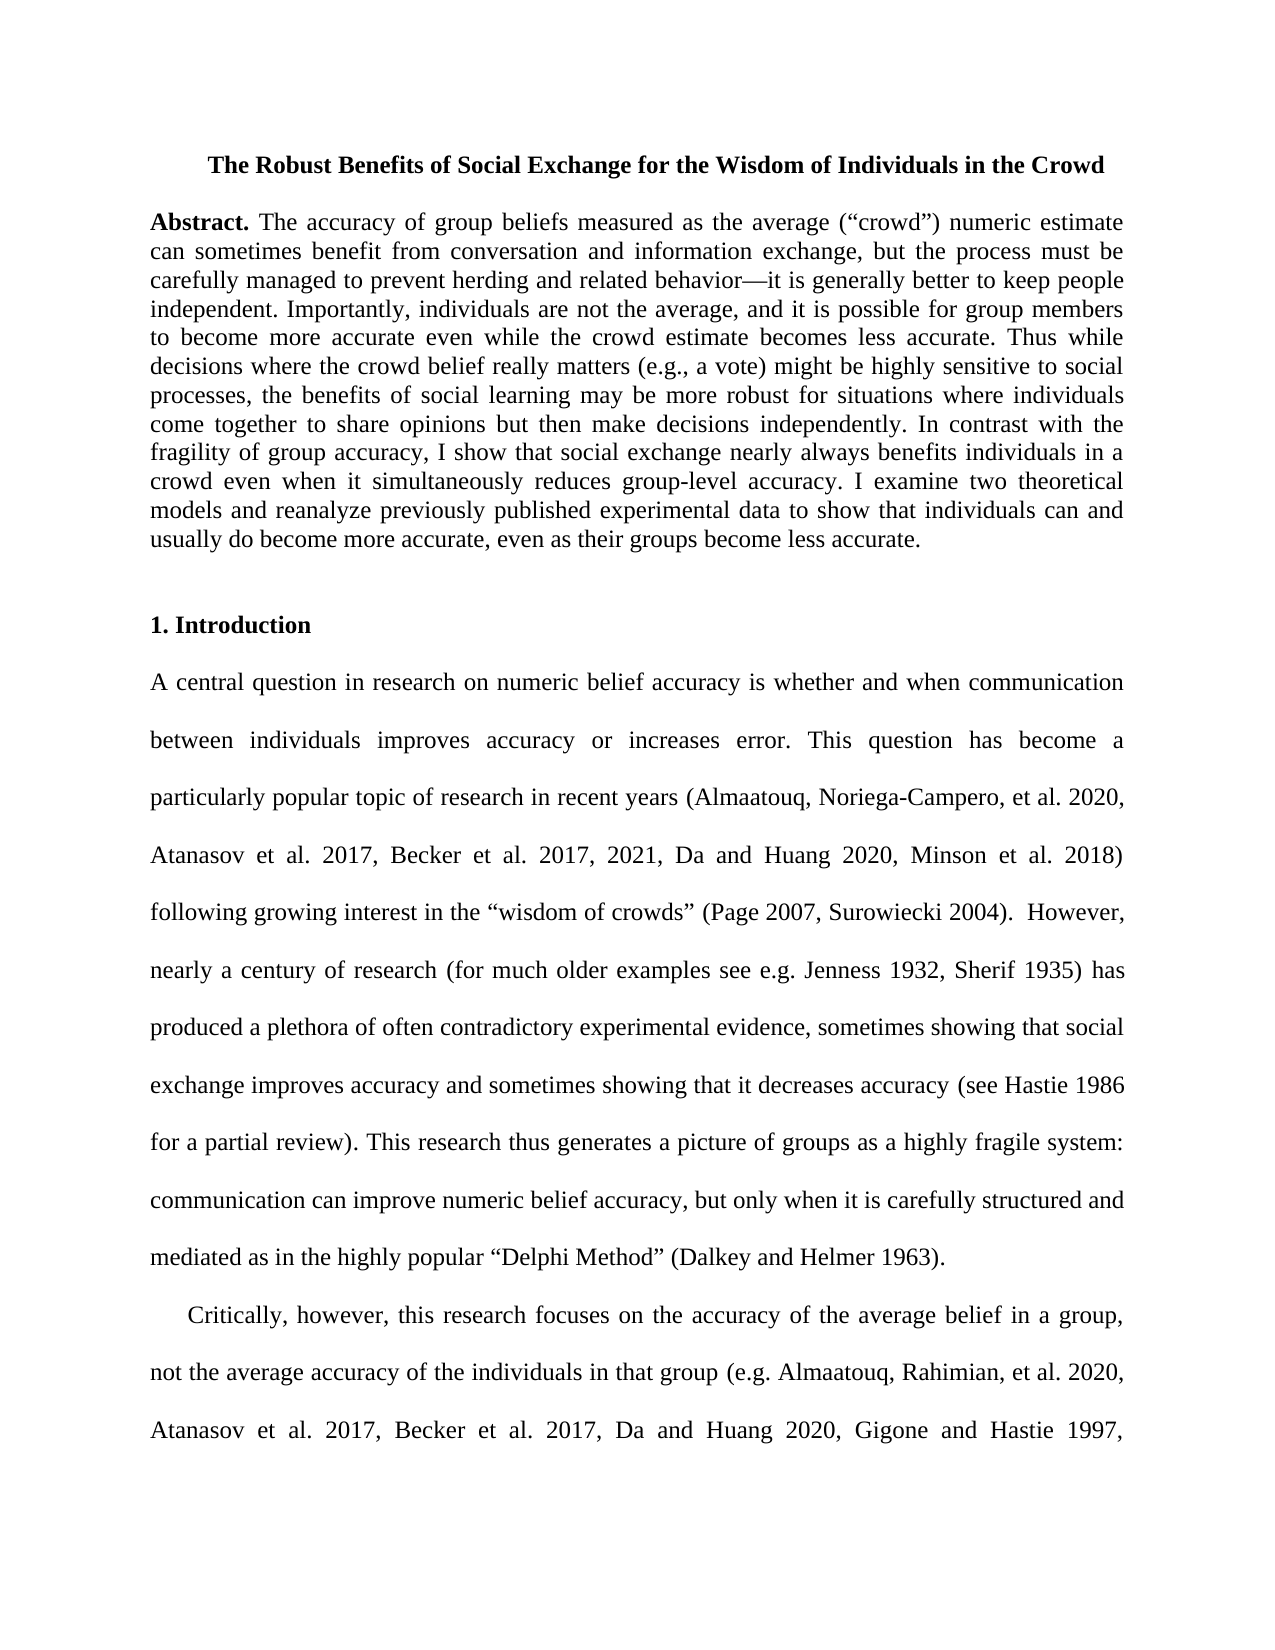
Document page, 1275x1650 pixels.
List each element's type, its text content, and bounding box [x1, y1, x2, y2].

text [150, 1300, 1125, 1444]
text Abstract. The accuracy of group beliefs measured as the average (“crowd”) numeric estimate can sometimes benefit from conversation and information exchange, but the process must be carefully managed to prevent herding and related behavior—it is generally better to keep people independent. Importantly, individuals are not the average, and it is possible for group members to become more accurate even while the crowd estimate becomes less accurate. Thus while decisions where the crowd belief really matters (e.g., a vote) might be highly sensitive to social processes, the benefits of social learning may be more robust for situations where individuals come together to share opinions but then make decisions independently. In contrast with the fragility of group accuracy, I show that social exchange nearly always benefits individuals in a crowd even when it simultaneously reduces group-level accuracy. I examine two theoretical models and reanalyze previously published experimental data to show that individuals can and usually do become more accurate, even as their groups become less accurate. [150, 207, 1125, 552]
subtitle 1. Introduction [150, 610, 1125, 639]
text The Robust Benefits of Social Exchange for the Wisdom of Individuals in the Crowd [150, 150, 1125, 179]
text A central question in research on numeric belief accuracy is whether and when communication between individuals improves accuracy or increases error. This question has become a particularly popular topic of research in recent years (Almaatouq, Noriega-Campero, et al. 2020, Atanasov et al. 2017, Becker et al. 2017, 2021, Da and Huang 2020, Minson et al. 2018) following growing interest in the “wisdom of crowds” (Page 2007, Surowiecki 2004). However, nearly a century of research (for much older examples see e.g. Jenness 1932, Sherif 1935) has produced a plethora of often contradictory experimental evidence, sometimes showing that social exchange improves accuracy and sometimes showing that it decreases accuracy (see Hastie 1986 for a partial review). This research thus generates a picture of groups as a highly fragile system: communication can improve numeric belief accuracy, but only when it is carefully structured and mediated as in the highly popular “Delphi Method” (Dalkey and Helmer 1963). [150, 667, 1125, 1271]
